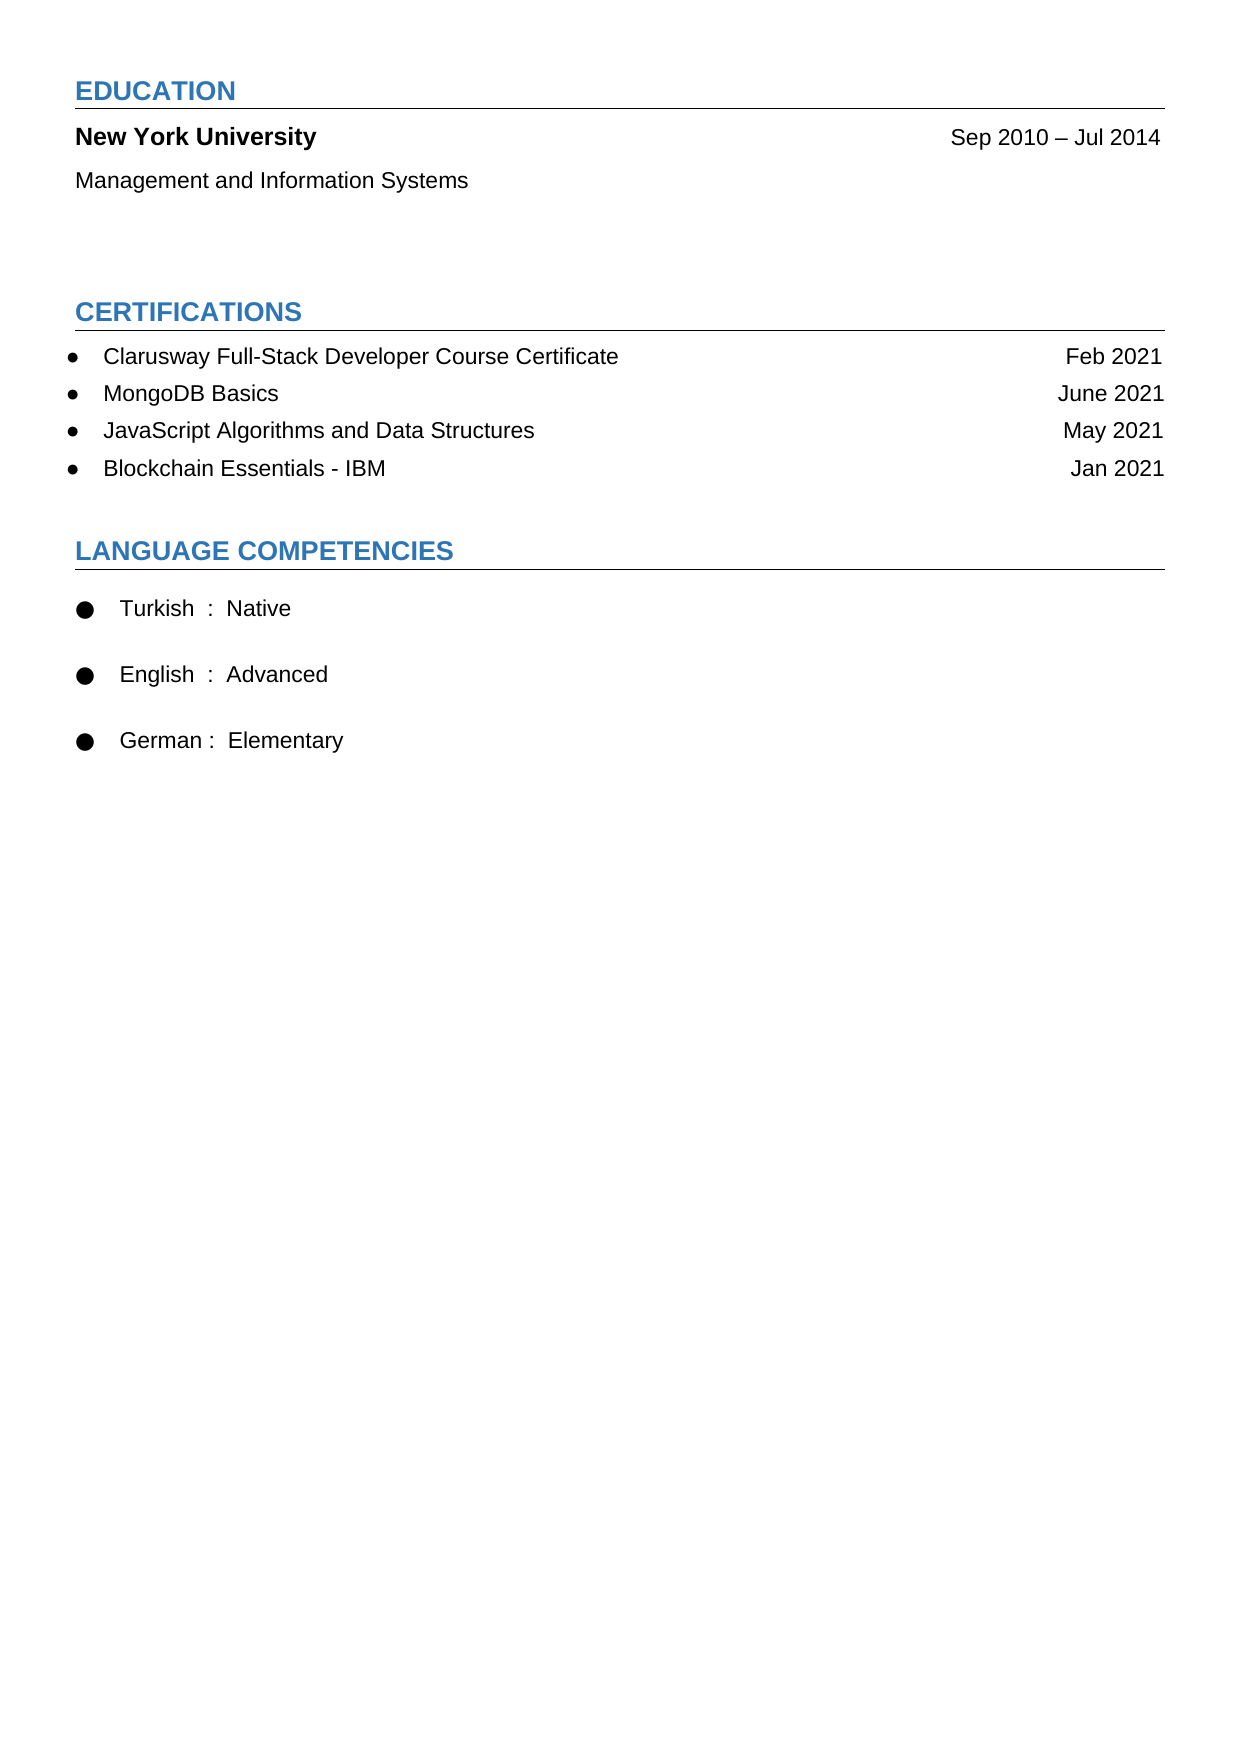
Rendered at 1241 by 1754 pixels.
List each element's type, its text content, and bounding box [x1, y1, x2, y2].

list Blockchain Essentials - IBM Jan 2021 [66, 454, 1165, 481]
text New York University Sep 2010 – Jul 2014 [75, 122, 1165, 151]
list JavaScript Algorithms and Data Structures May 2021 [66, 417, 1165, 444]
text Management and Information Systems [75, 167, 1165, 194]
text LANGUAGE COMPETENCIES [75, 535, 1165, 569]
list MongoDB Basics June 2021 [66, 380, 1165, 407]
list English : Advanced [75, 648, 1165, 695]
list Turkish : Native [75, 582, 1165, 629]
text CERTIFICATIONS [75, 296, 1165, 330]
list Clarusway Full-Stack Developer Course Certificate Feb 2021 [66, 343, 1165, 369]
list German : Elementary [75, 714, 1165, 761]
text EDUCATION [75, 75, 1165, 108]
